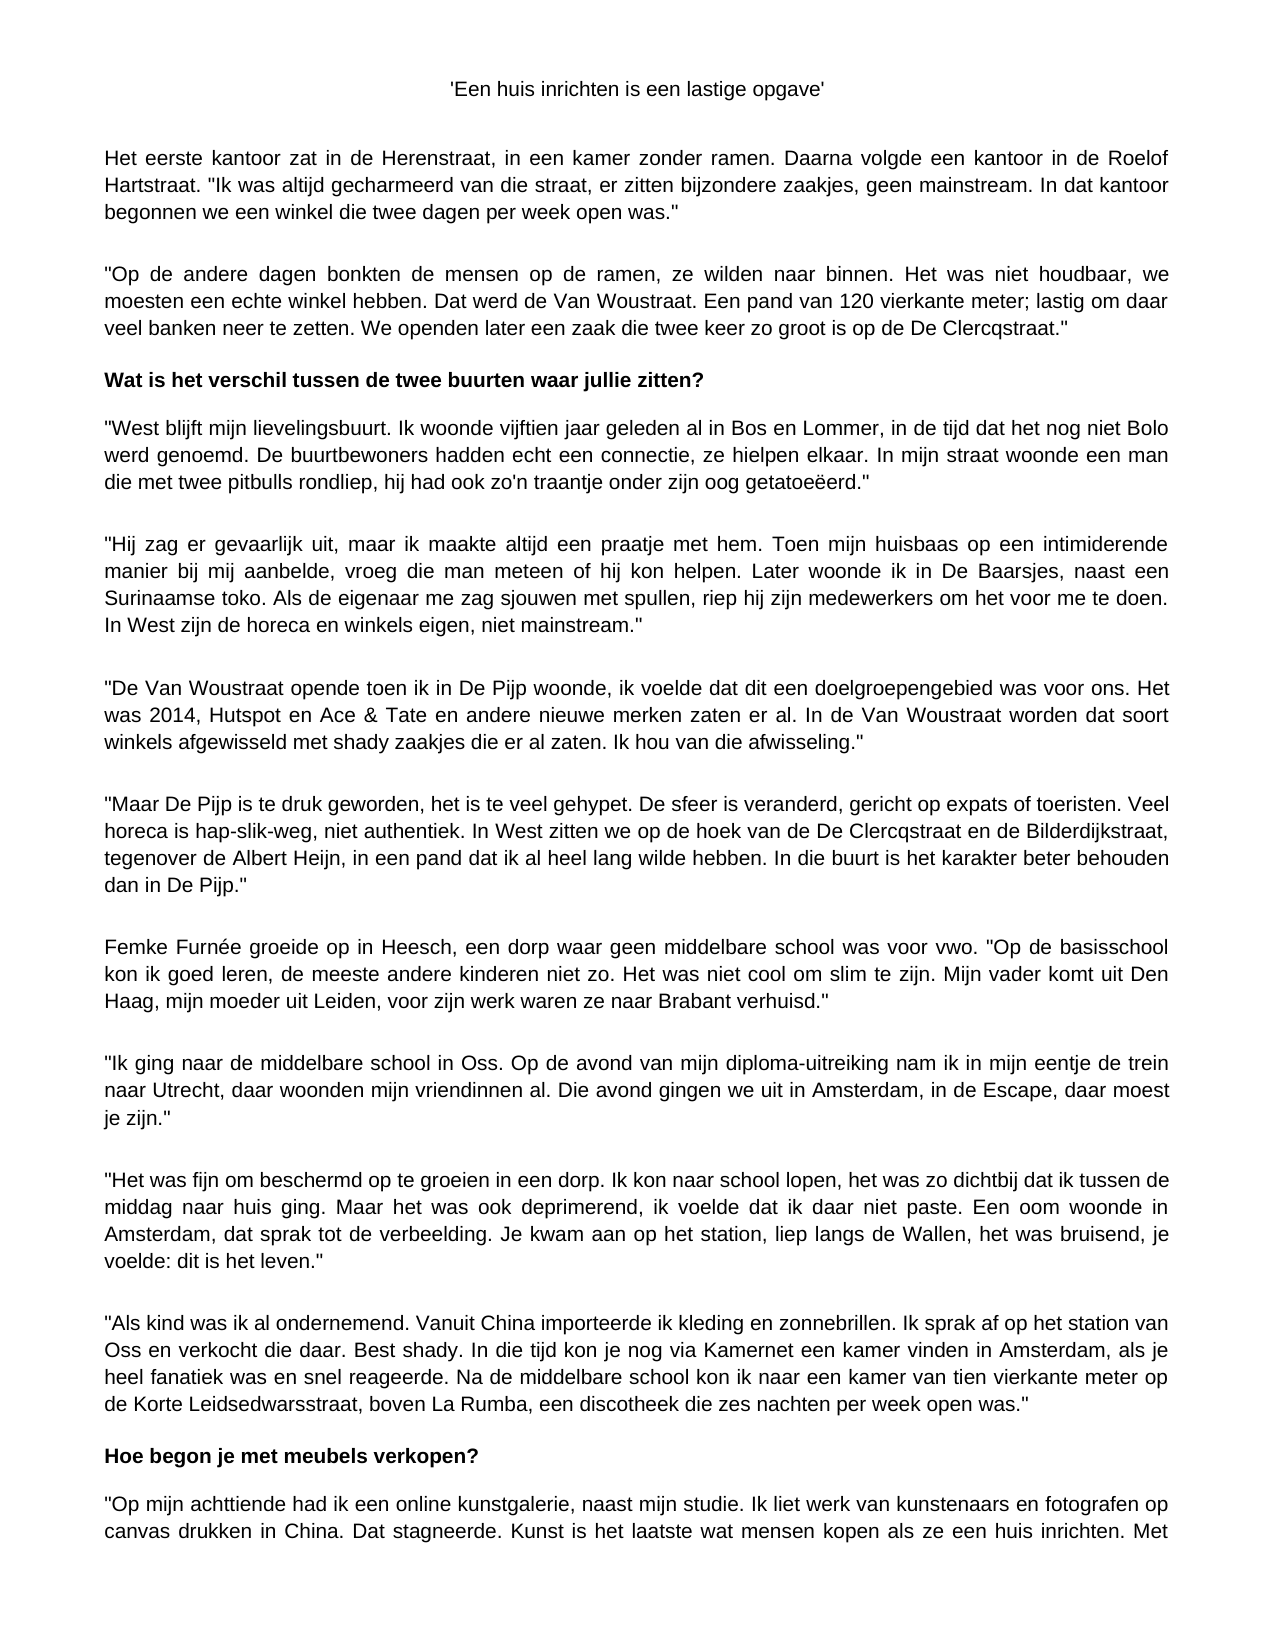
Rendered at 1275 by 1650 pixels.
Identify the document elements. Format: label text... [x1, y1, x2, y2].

text "Maar De Pijp is te druk geworden, het is te veel gehypet. De sfeer is veranderd, gericht op expats of toeristen. Veel horeca is hap-slik-weg, niet authentiek. In West zitten we op de hoek van de De Clercqstraat en de Bilderdijkstraat, tegenover de Albert Heijn, in een pand dat ik al heel lang wilde hebben. In die buurt is het karakter beter behouden dan in De Pijp." [104, 788, 1171, 897]
text "De Van Woustraat opende toen ik in De Pijp woonde, ik voelde dat dit een doelgroepengebied was voor ons. Het was 2014, Hutspot en Ace & Tate en andere nieuwe merken zaten er al. In de Van Woustraat worden dat soort winkels afgewisseld met shady zaakjes die er al zaten. Ik hou van die afwisseling." [104, 672, 1171, 753]
text Het eerste kantoor zat in de Herenstraat, in een kamer zonder ramen. Daarna volgde een kantoor in de Roelof Hartstraat. "Ik was altijd gecharmeerd van die straat, er zitten bijzondere zaakjes, geen mainstream. In dat kantoor begonnen we een winkel die twee dagen per week open was." [104, 142, 1171, 223]
text "Het was fijn om beschermd op te groeien in een dorp. Ik kon naar school lopen, het was zo dichtbij dat ik tussen de middag naar huis ging. Maar het was ook deprimerend, ik voelde dat ik daar niet paste. Een oom woonde in Amsterdam, dat sprak tot de verbeelding. Je kwam aan op het station, liep langs de Wallen, het was bruisend, je voelde: dit is het leven." [104, 1164, 1171, 1273]
text "Hij zag er gevaarlijk uit, maar ik maakte altijd een praatje met hem. Toen mijn huisbaas op een intimiderende manier bij mij aanbelde, vroeg die man meteen of hij kon helpen. Later woonde ik in De Baarsjes, naast een Surinaamse toko. Als de eigenaar me zag sjouwen met spullen, riep hij zijn medewerkers om het voor me te doen. In West zijn de horeca en winkels eigen, niet mainstream." [104, 529, 1171, 637]
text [104, 1489, 1171, 1543]
text "Op de andere dagen bonkten de mensen op de ramen, ze wilden naar binnen. Het was niet houdbaar, we moesten een echte winkel hebben. Dat werd de Van Woustraat. Een pand van 120 vierkante meter; lastig om daar veel banken neer te zetten. We openden later een zaak die twee keer zo groot is op de De Clercqstraat." [104, 258, 1171, 340]
text "Als kind was ik al ondernemend. Vanuit China importeerde ik kleding en zonnebrillen. Ik sprak af op het station van Oss en verkocht die daar. Best shady. In die tijd kon je nog via Kamernet een kamer vinden in Amsterdam, als je heel fanatiek was en snel reageerde. Na de middelbare school kon ik naar een kamer van tien vierkante meter op de Korte Leidsedwarsstraat, boven La Rumba, een discotheek die zes nachten per week open was." [104, 1308, 1171, 1416]
text Hoe begon je met meubels verkopen? [104, 1441, 1171, 1468]
text Wat is het verschil tussen de twee buurten waar jullie zitten? [104, 365, 1171, 392]
text Femke Furnée groeide op in Heesch, een dorp waar geen middelbare school was voor vwo. "Op de basisschool kon ik goed leren, de meeste andere kinderen niet zo. Het was niet cool om slim te zijn. Mijn vader komt uit Den Haag, mijn moeder uit Leiden, voor zijn werk waren ze naar Brabant verhuisd." [104, 932, 1171, 1013]
text "Ik ging naar de middelbare school in Oss. Op de avond van mijn diploma-uitreiking nam ik in mijn eentje de trein naar Utrecht, daar woonden mijn vriendinnen al. Die avond gingen we uit in Amsterdam, in de Escape, daar moest je zijn." [104, 1048, 1171, 1129]
text "West blijft mijn lievelingsbuurt. Ik woonde vijftien jaar geleden al in Bos en Lommer, in de tijd dat het nog niet Bolo werd genoemd. De buurtbewoners hadden echt een connectie, ze hielpen elkaar. In mijn straat woonde een man die met twee pitbulls rondliep, hij had ook zo'n traantje onder zijn oog getatoeëerd." [104, 413, 1171, 494]
